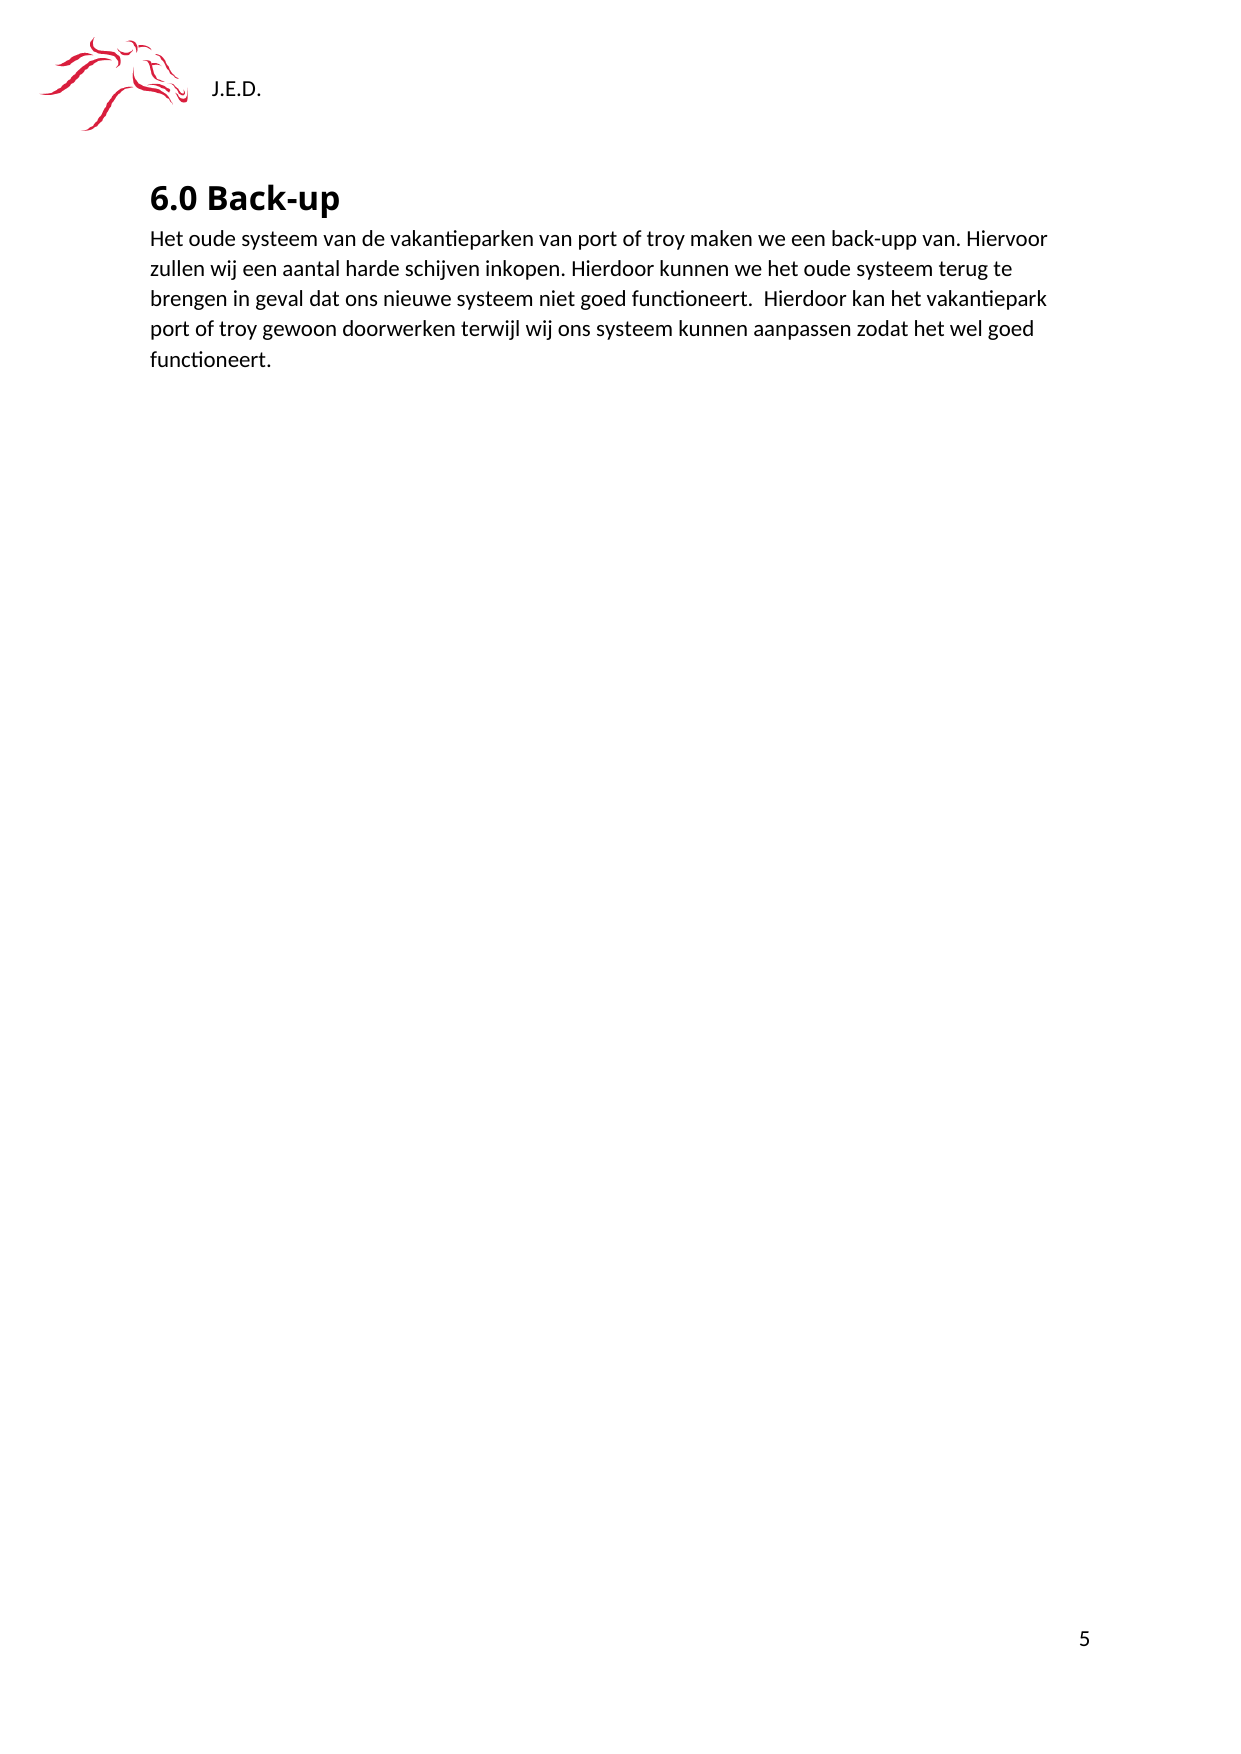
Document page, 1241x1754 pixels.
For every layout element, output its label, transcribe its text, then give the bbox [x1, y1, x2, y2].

text Het oude systeem van de vakantieparken van port of troy maken we een back-upp van. Hiervoor zullen wij een aantal harde schijven inkopen. Hierdoor kunnen we het oude systeem terug te brengen in geval dat ons nieuwe systeem niet goed functioneert. Hierdoor kan het vakantiepark port of troy gewoon doorwerken terwijl wij ons systeem kunnen aanpassen zodat het wel goed functioneert. [150, 224, 1090, 373]
picture [39, 37, 188, 131]
subtitle 6.0 Back-up [150, 175, 1090, 220]
